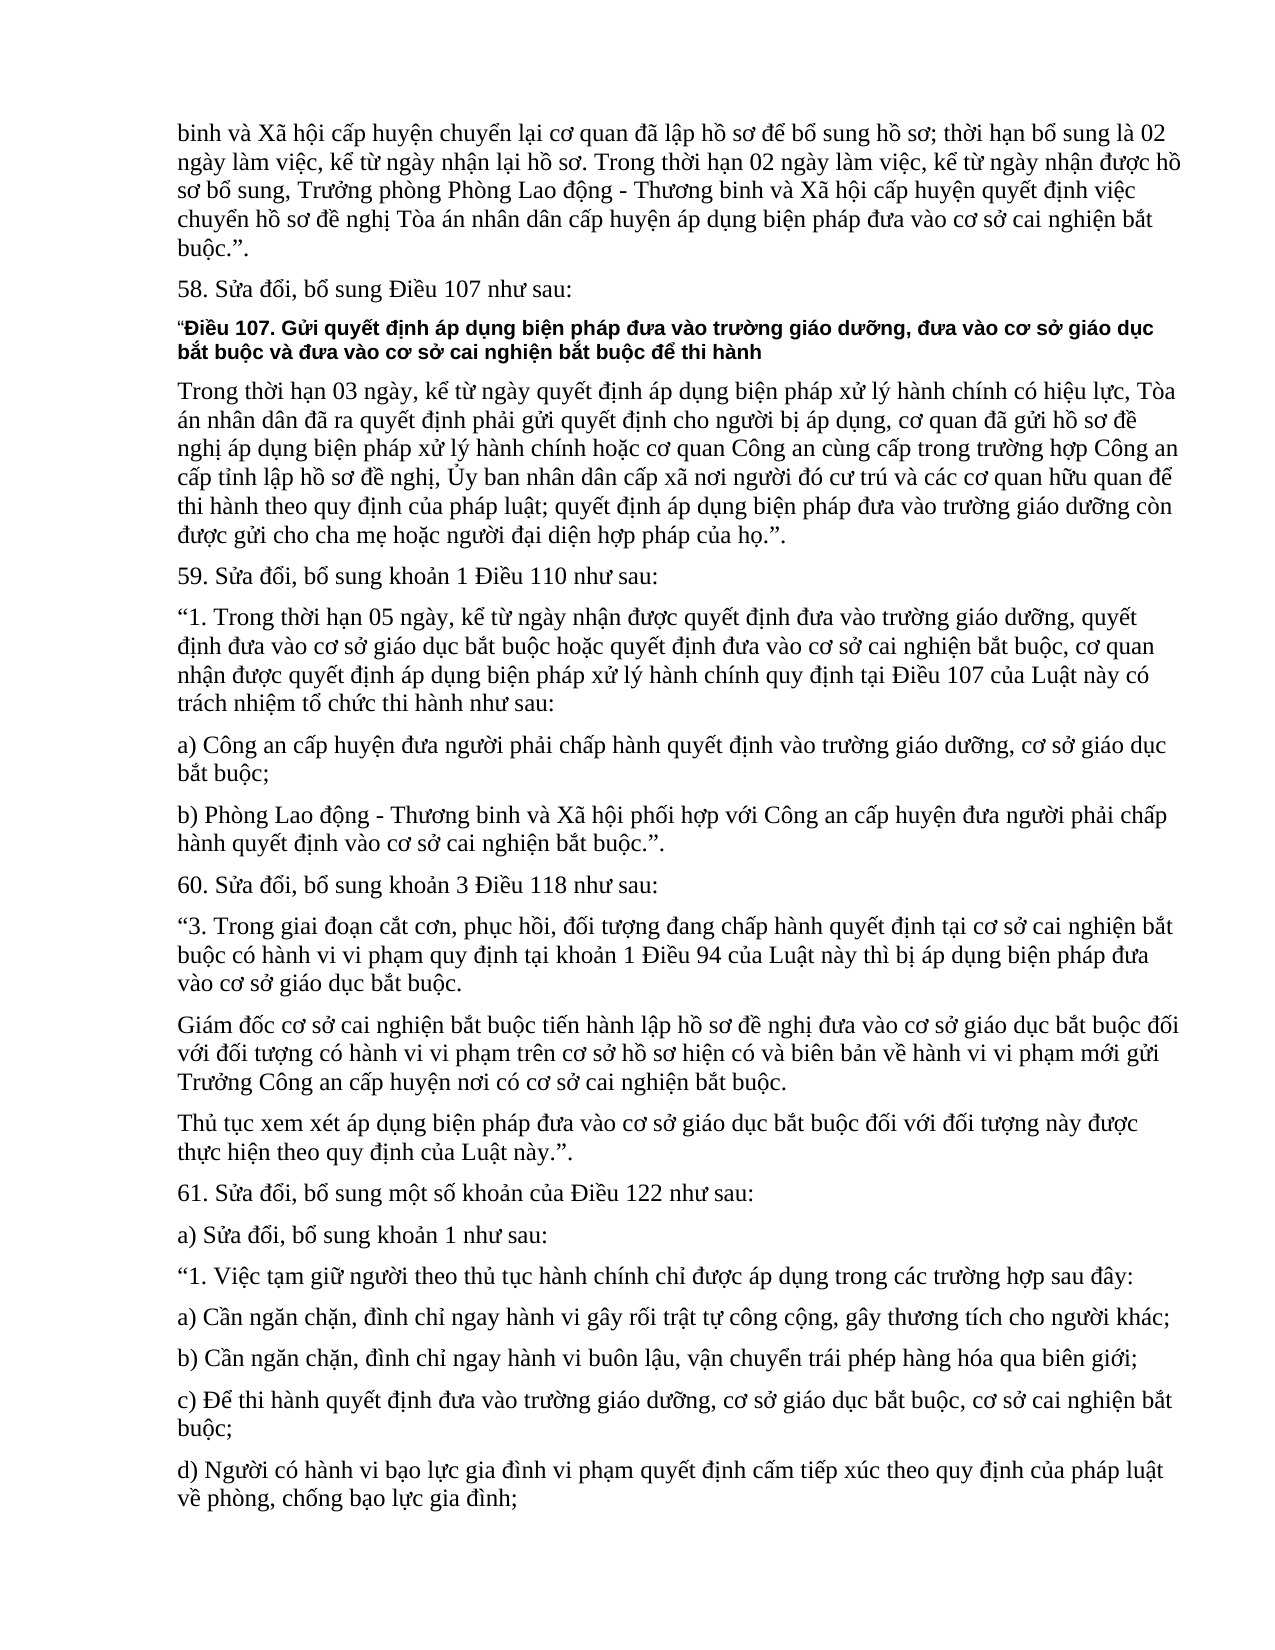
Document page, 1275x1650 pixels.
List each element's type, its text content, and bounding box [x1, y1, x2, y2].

text 61. Sửa đổi, bổ sung một số khoản của Điều 122 như sau: [177, 1178, 1186, 1207]
text “1. Trong thời hạn 05 ngày, kể từ ngày nhận được quyết định đưa vào trường giáo dưỡng, quyết định đưa vào cơ sở giáo dục bắt buộc hoặc quyết định đưa vào cơ sở cai nghiện bắt buộc, cơ quan nhận được quyết định áp dụng biện pháp xử lý hành chính quy định tại Điều 107 của Luật này có trách nhiệm tổ chức thi hành như sau: [177, 602, 1186, 717]
text Giám đốc cơ sở cai nghiện bắt buộc tiến hành lập hồ sơ đề nghị đưa vào cơ sở giáo dục bắt buộc đối với đối tượng có hành vi vi phạm trên cơ sở hồ sơ hiện có và biên bản về hành vi vi phạm mới gửi Trưởng Công an cấp huyện nơi có cơ sở cai nghiện bắt buộc. [177, 1010, 1186, 1096]
subtitle “Điều 107. Gửi quyết định áp dụng biện pháp đưa vào trường giáo dưỡng, đưa vào cơ sở giáo dục bắt buộc và đưa vào cơ sở cai nghiện bắt buộc để thi hành [177, 316, 1186, 363]
text d) Người có hành vi bạo lực gia đình vi phạm quyết định cấm tiếp xúc theo quy định của pháp luật về phòng, chống bạo lực gia đình; [177, 1455, 1186, 1512]
text 59. Sửa đổi, bổ sung khoản 1 Điều 110 như sau: [177, 561, 1186, 590]
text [177, 118, 1186, 262]
text c) Để thi hành quyết định đưa vào trường giáo dưỡng, cơ sở giáo dục bắt buộc, cơ sở cai nghiện bắt buộc; [177, 1385, 1186, 1442]
text a) Công an cấp huyện đưa người phải chấp hành quyết định vào trường giáo dưỡng, cơ sở giáo dục bắt buộc; [177, 730, 1186, 787]
text b) Cần ngăn chặn, đình chỉ ngay hành vi buôn lậu, vận chuyển trái phép hàng hóa qua biên giới; [177, 1343, 1186, 1372]
text b) Phòng Lao động - Thương binh và Xã hội phối hợp với Công an cấp huyện đưa người phải chấp hành quyết định vào cơ sở cai nghiện bắt buộc.”. [177, 800, 1186, 857]
text “3. Trong giai đoạn cắt cơn, phục hồi, đối tượng đang chấp hành quyết định tại cơ sở cai nghiện bắt buộc có hành vi vi phạm quy định tại khoản 1 Điều 94 của Luật này thì bị áp dụng biện pháp đưa vào cơ sở giáo dục bắt buộc. [177, 911, 1186, 997]
text a) Sửa đổi, bổ sung khoản 1 như sau: [177, 1220, 1186, 1248]
text Trong thời hạn 03 ngày, kể từ ngày quyết định áp dụng biện pháp xử lý hành chính có hiệu lực, Tòa án nhân dân đã ra quyết định phải gửi quyết định cho người bị áp dụng, cơ quan đã gửi hồ sơ đề nghị áp dụng biện pháp xử lý hành chính hoặc cơ quan Công an cùng cấp trong trường hợp Công an cấp tỉnh lập hồ sơ đề nghị, Ủy ban nhân dân cấp xã nơi người đó cư trú và các cơ quan hữu quan để thi hành theo quy định của pháp luật; quyết định áp dụng biện pháp đưa vào trường giáo dưỡng còn được gửi cho cha mẹ hoặc người đại diện hợp pháp của họ.”. [177, 376, 1186, 548]
text 60. Sửa đổi, bổ sung khoản 3 Điều 118 như sau: [177, 870, 1186, 898]
text a) Cần ngăn chặn, đình chỉ ngay hành vi gây rối trật tự công cộng, gây thương tích cho người khác; [177, 1302, 1186, 1331]
text “1. Việc tạm giữ người theo thủ tục hành chính chỉ được áp dụng trong các trường hợp sau đây: [177, 1261, 1186, 1290]
text 58. Sửa đổi, bổ sung Điều 107 như sau: [177, 274, 1186, 303]
text Thủ tục xem xét áp dụng biện pháp đưa vào cơ sở giáo dục bắt buộc đối với đối tượng này được thực hiện theo quy định của Luật này.”. [177, 1108, 1186, 1166]
